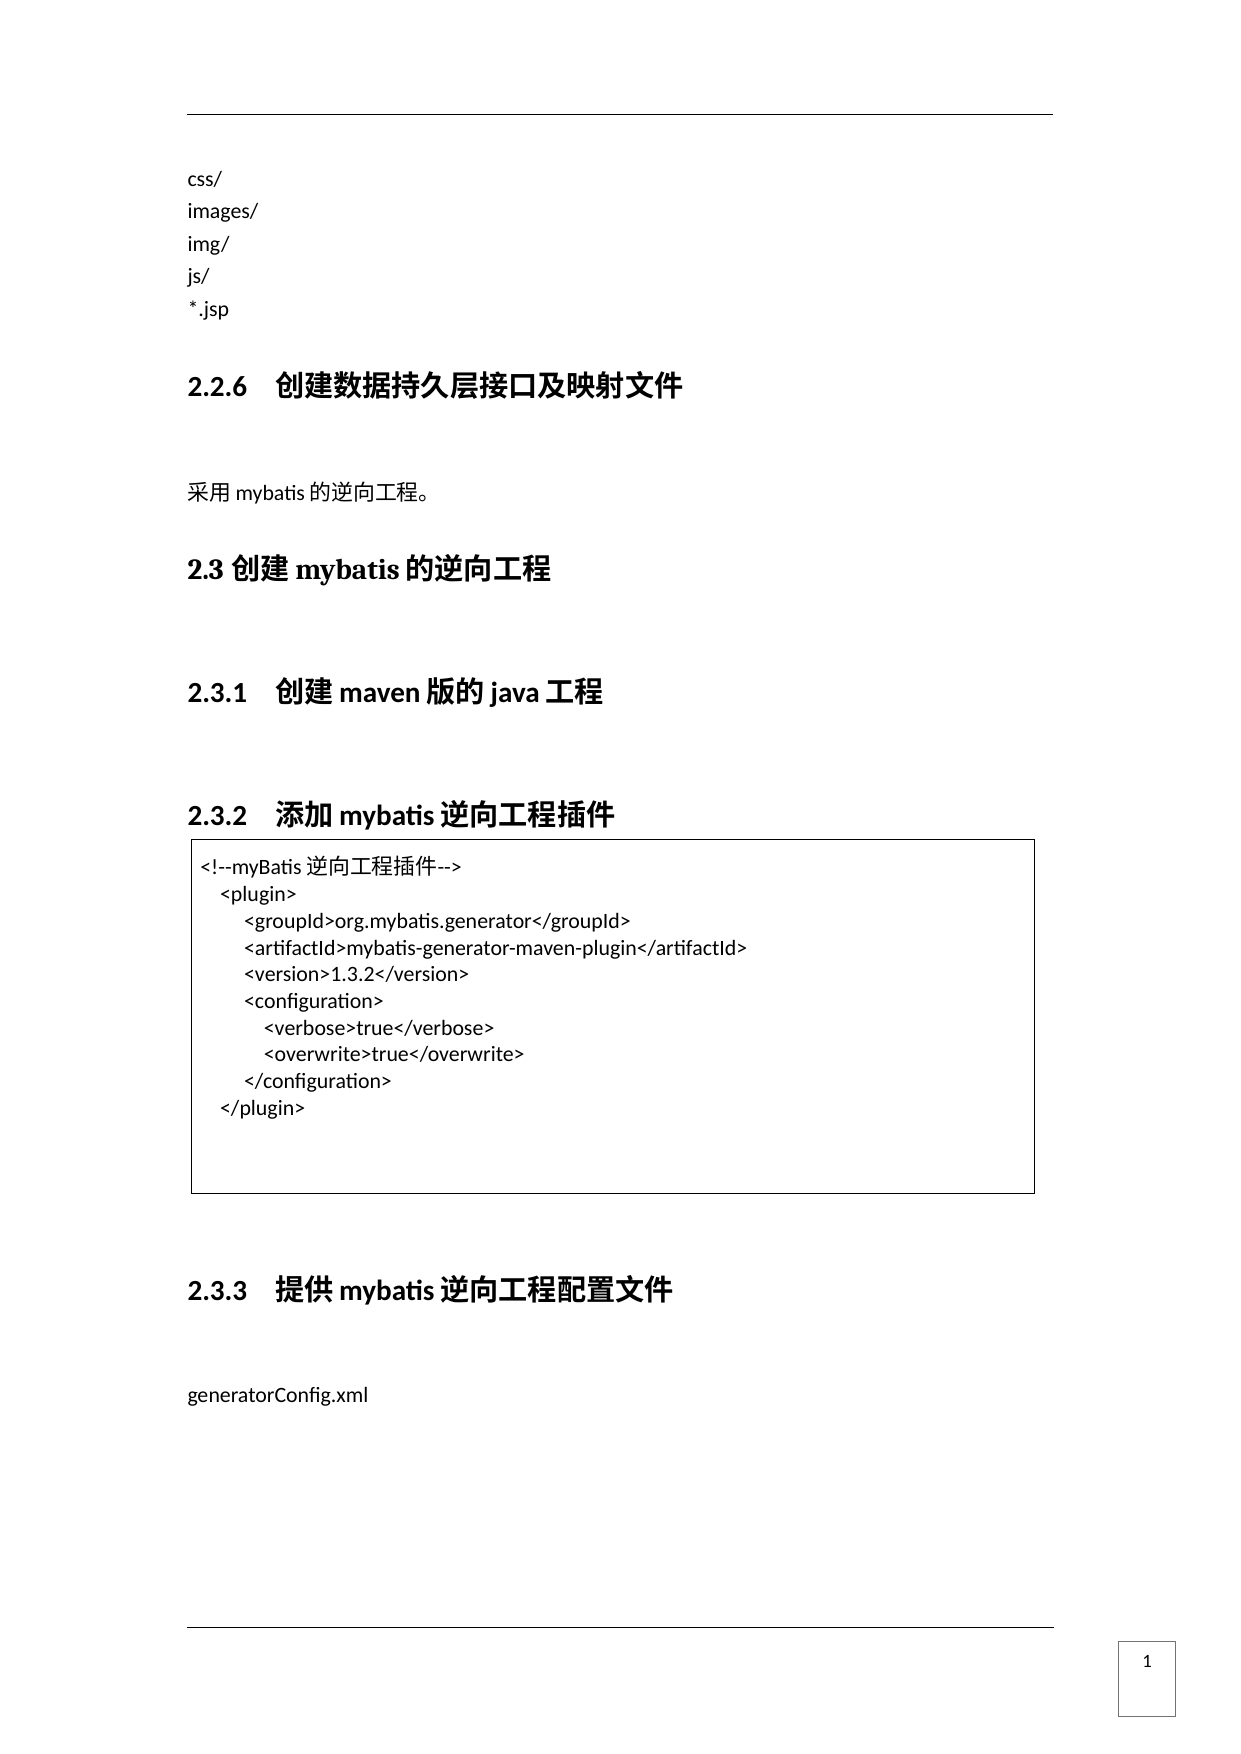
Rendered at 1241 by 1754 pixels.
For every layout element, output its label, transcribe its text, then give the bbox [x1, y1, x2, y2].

text css/ [187, 162, 1053, 194]
text 采用mybatis的逆向工程。 [187, 474, 1053, 507]
subtitle 创建数据持久层接口及映射文件 [187, 352, 1053, 417]
subtitle 添加mybatis逆向工程插件 [187, 780, 1053, 845]
text *.jsp [187, 292, 1053, 324]
text generatorConfig.xml [187, 1378, 1053, 1410]
subtitle 提供mybatis逆向工程配置文件 [187, 1255, 1053, 1320]
subtitle 创建maven版的java工程 [187, 657, 1053, 722]
subtitle 创建mybatis的逆向工程 [187, 534, 1053, 599]
text js/ [187, 259, 1053, 292]
text img/ [187, 227, 1053, 259]
text images/ [187, 194, 1053, 227]
